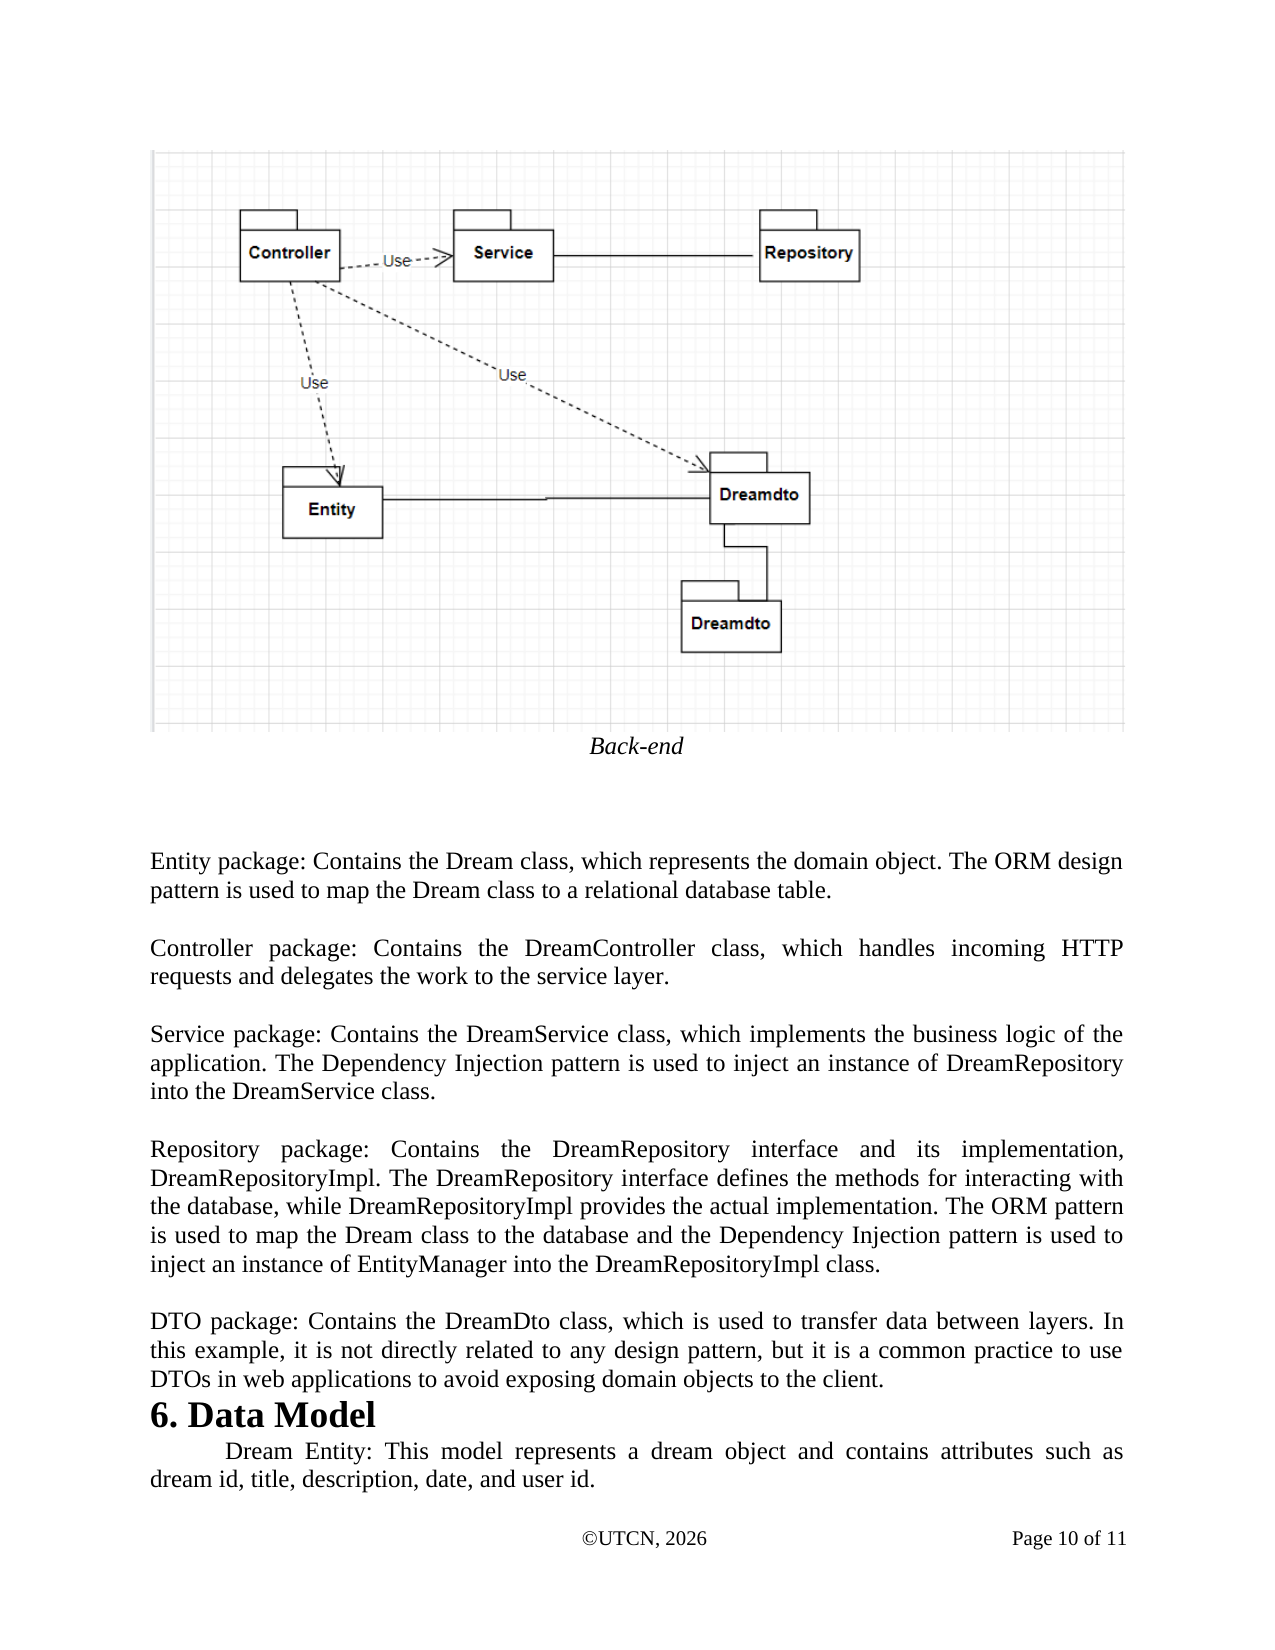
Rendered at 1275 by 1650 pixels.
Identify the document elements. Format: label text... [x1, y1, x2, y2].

text Controller package: Contains the DreamController class, which handles incoming HTTP requests and delegates the work to the service layer. [150, 933, 1125, 990]
text DTO package: Contains the DreamDto class, which is used to transfer data between layers. In this example, it is not directly related to any design pattern, but it is a common practice to use DTOs in web applications to avoid exposing domain objects to the client. [150, 1306, 1125, 1393]
picture [150, 150, 1125, 732]
text Repository package: Contains the DreamRepository interface and its implementation, DreamRepositoryImpl. The DreamRepository interface defines the methods for interacting with the database, while DreamRepositoryImpl provides the actual implementation. The ORM pattern is used to map the Dream class to the database and the Dependency Injection pattern is used to inject an instance of EntityManager into the DreamRepositoryImpl class. [150, 1134, 1125, 1278]
text Service package: Contains the DreamService class, which implements the business logic of the application. The Dependency Injection pattern is used to inject an instance of DreamRepository into the DreamService class. [150, 1019, 1125, 1105]
title 6. Data Model [150, 1393, 1125, 1436]
text Dream Entity: This model represents a dream object and contains attributes such as dream id, title, description, date, and user id. [150, 1436, 1125, 1493]
text Back-end [150, 732, 1125, 760]
text Entity package: Contains the Dream class, which represents the domain object. The ORM design pattern is used to map the Dream class to a relational database table. [150, 846, 1125, 904]
